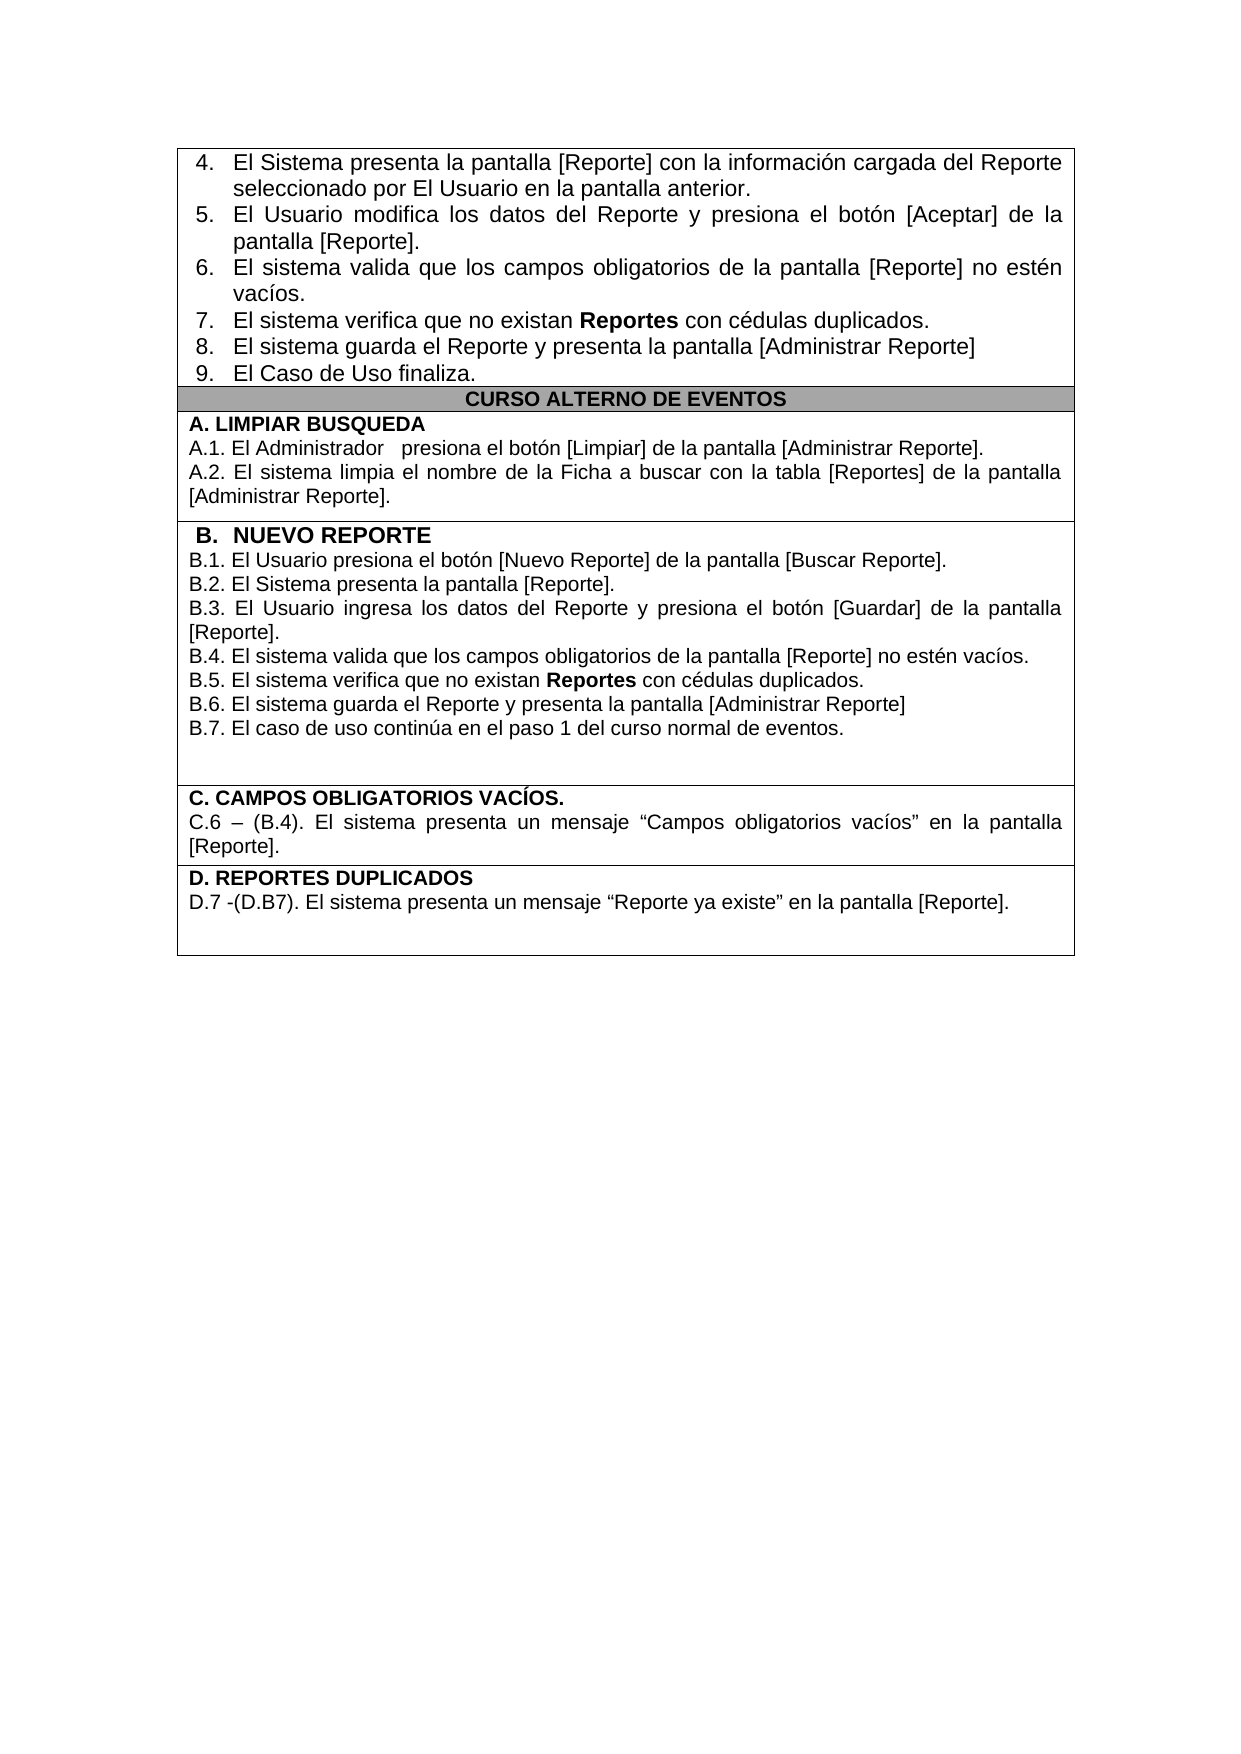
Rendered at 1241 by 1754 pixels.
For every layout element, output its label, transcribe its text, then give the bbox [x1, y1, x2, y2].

table_cell CURSO ALTERNO DE EVENTOS [178, 387, 1074, 411]
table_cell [178, 149, 1074, 386]
table_cell NUEVO REPORTE B.1. El Usuario presiona el botón [Nuevo Reporte] de la pantalla [Buscar Reporte]. B.2. El Sistema presenta la pantalla [Reporte]. B.3. El Usuario ingresa los datos del Reporte y presiona el botón [Guardar] de la pantalla [Reporte]. B.4. El sistema valida que los campos obligatorios de la pantalla [Reporte] no estén vacíos. B.5. El sistema verifica que no existan Reportes con cédulas duplicados. B.6. El sistema guarda el Reporte y presenta la pantalla [Administrar Reporte] B.7. El caso de uso continúa en el paso 1 del curso normal de eventos. [178, 522, 1074, 785]
table_cell A. LIMPIAR BUSQUEDA A.1. El Administrador presiona el botón [Limpiar] de la pantalla [Administrar Reporte]. A.2. El sistema limpia el nombre de la Ficha a buscar con la tabla [Reportes] de la pantalla [Administrar Reporte]. [178, 412, 1074, 521]
table_cell C. CAMPOS OBLIGATORIOS VACÍOS. C.6 – (B.4). El sistema presenta un mensaje “Campos obligatorios vacíos” en la pantalla [Reporte]. [178, 786, 1074, 864]
table_cell D. REPORTES DUPLICADOS D.7 -(D.B7). El sistema presenta un mensaje “Reporte ya existe” en la pantalla [Reporte]. [178, 866, 1074, 955]
